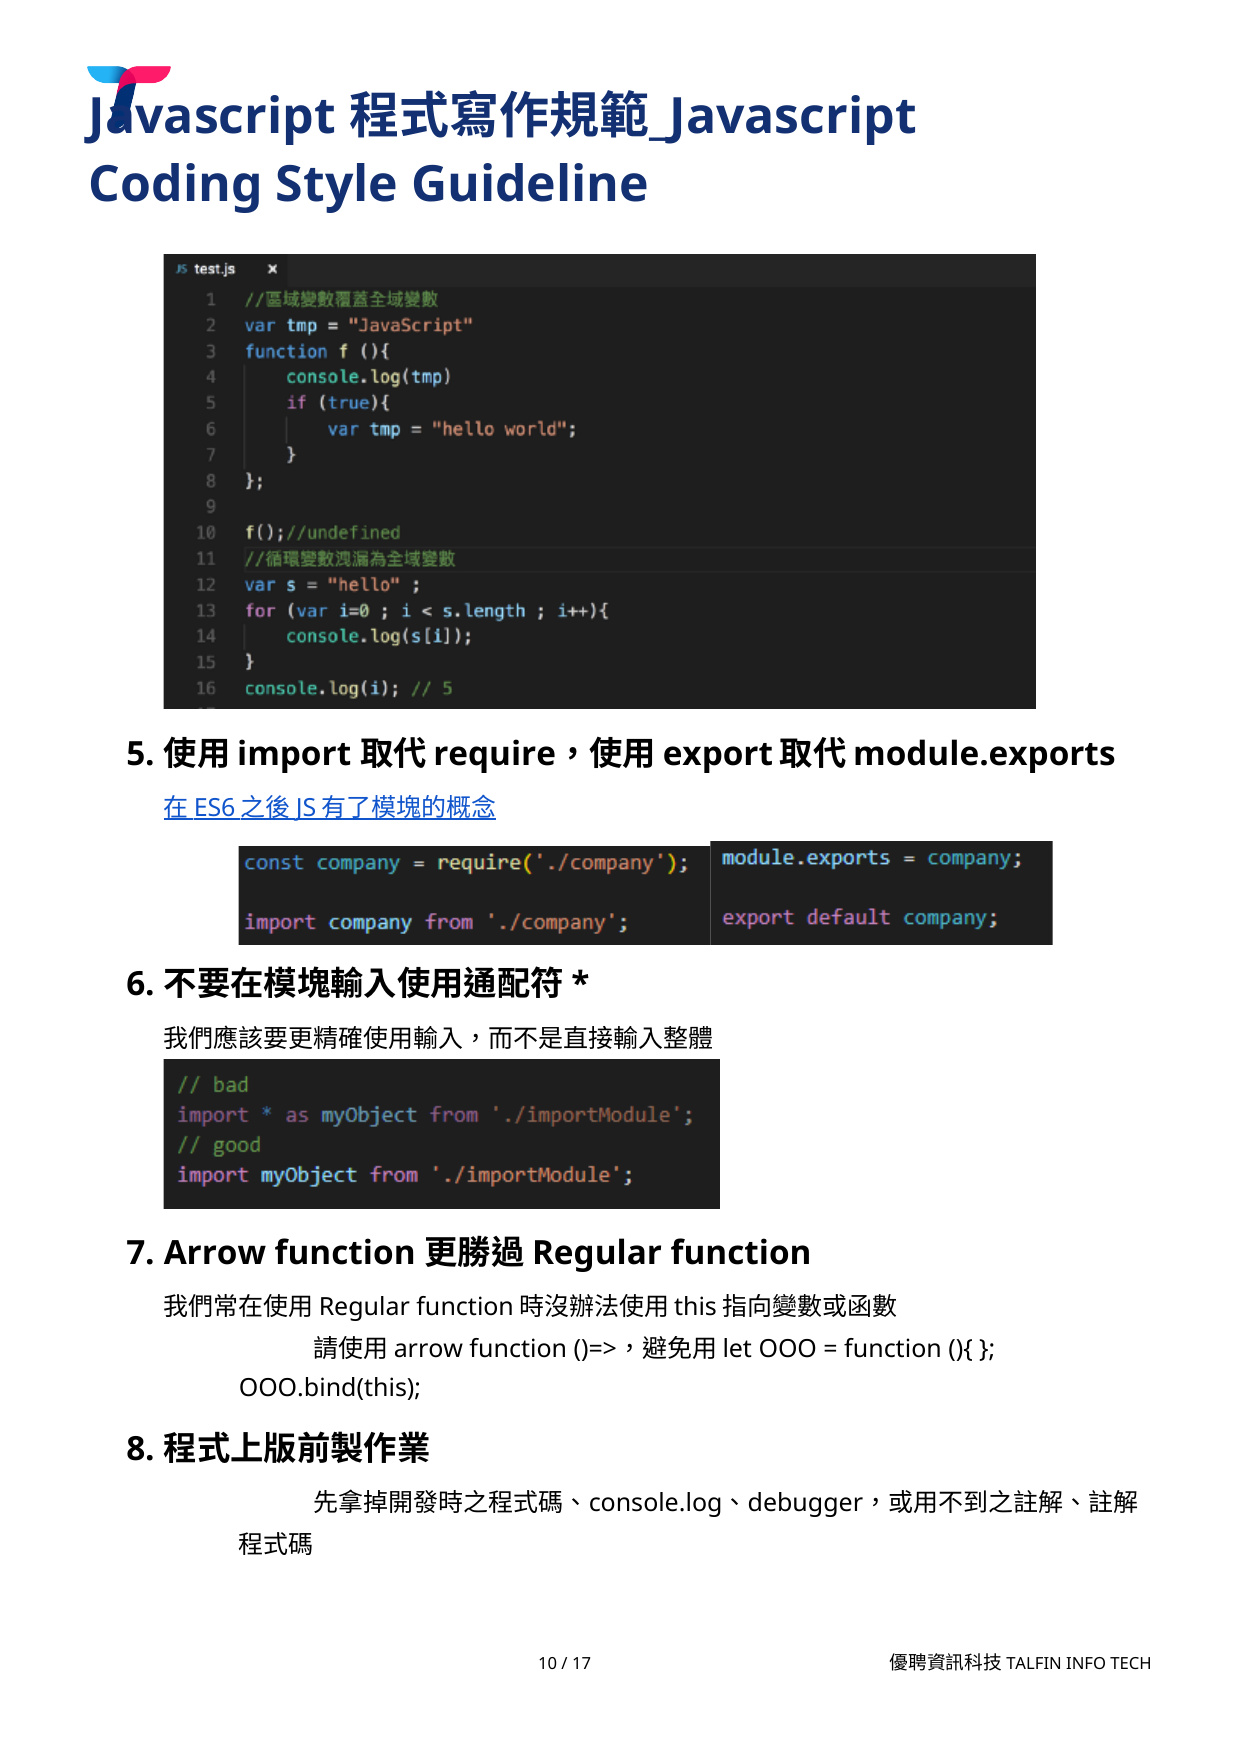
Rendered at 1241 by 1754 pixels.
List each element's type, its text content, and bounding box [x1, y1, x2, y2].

picture [87, 66, 171, 130]
subtitle 不要在模塊輸入使用通配符 * [126, 957, 1152, 1006]
picture [115, 120, 124, 128]
text 我們常在使用Regular function時沒辦法使用this指向變數或函數 [163, 1287, 1152, 1323]
text 在ES6之後JS有了模塊的概念 [163, 787, 1152, 824]
text 請使用arrow function ()=>，避免用let OOO = function (){ }; OOO.bind(this); [238, 1328, 1152, 1404]
text 先拿掉開發時之程式碼、console.log、debugger，或用不到之註解、註解程式碼 [238, 1482, 1152, 1560]
picture [163, 254, 1036, 709]
picture [238, 841, 1053, 945]
text 我們應該要更精確使用輸入，而不是直接輸入整體 [163, 1018, 1152, 1054]
picture [163, 1059, 720, 1209]
subtitle 使用import 取代require，使用export取代module.exports [126, 726, 1152, 775]
subtitle Arrow function 更勝過 Regular function [126, 1226, 1152, 1274]
subtitle 程式上版前製作業 [126, 1421, 1152, 1470]
